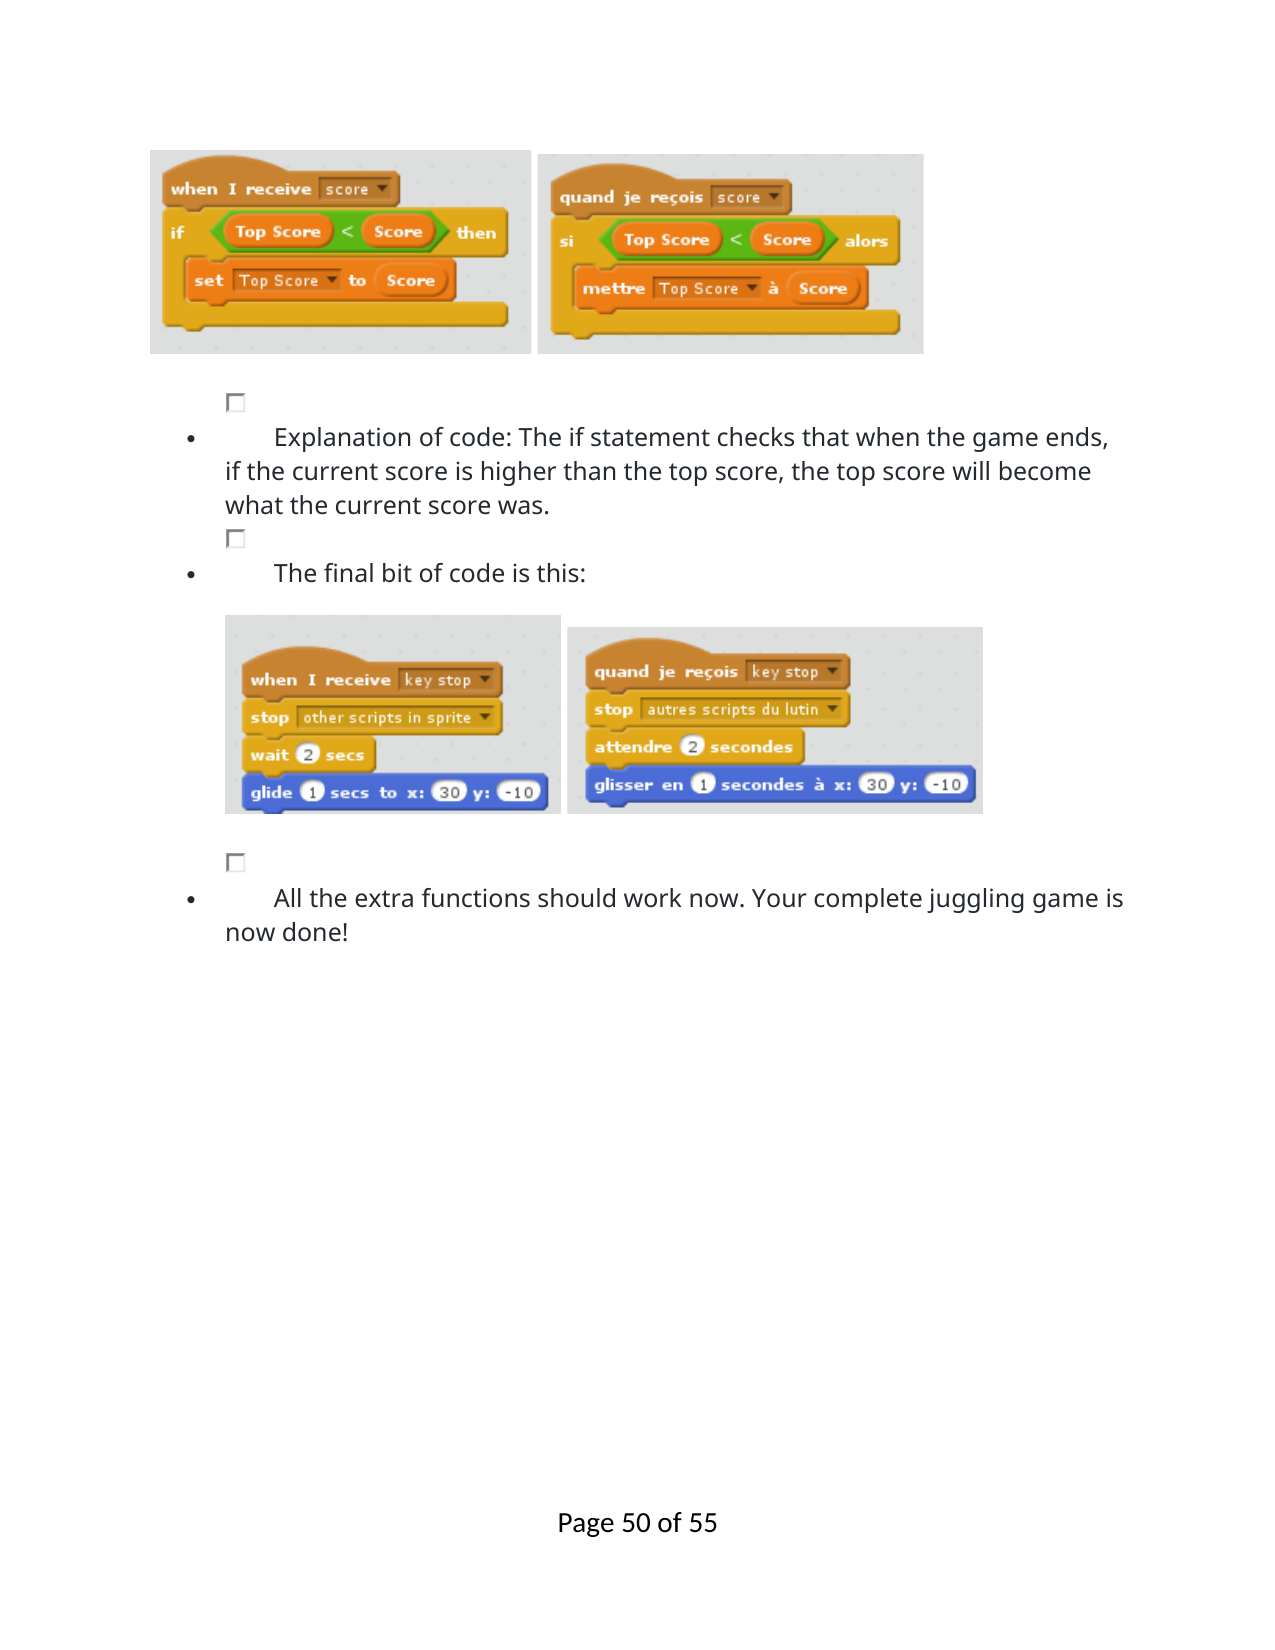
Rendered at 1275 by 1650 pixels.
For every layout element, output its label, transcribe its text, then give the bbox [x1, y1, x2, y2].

picture [567, 627, 983, 814]
picture [225, 615, 561, 814]
list Explanation of code: The if statement checks that when the game ends, if the current score is higher than the top score, the top score will become what the current score was. [187, 385, 1125, 522]
list All the extra functions should work now. Your complete juggling game is now done! [187, 846, 1125, 948]
picture [150, 150, 532, 354]
list The final bit of code is this: [187, 522, 1125, 590]
picture [537, 154, 924, 354]
